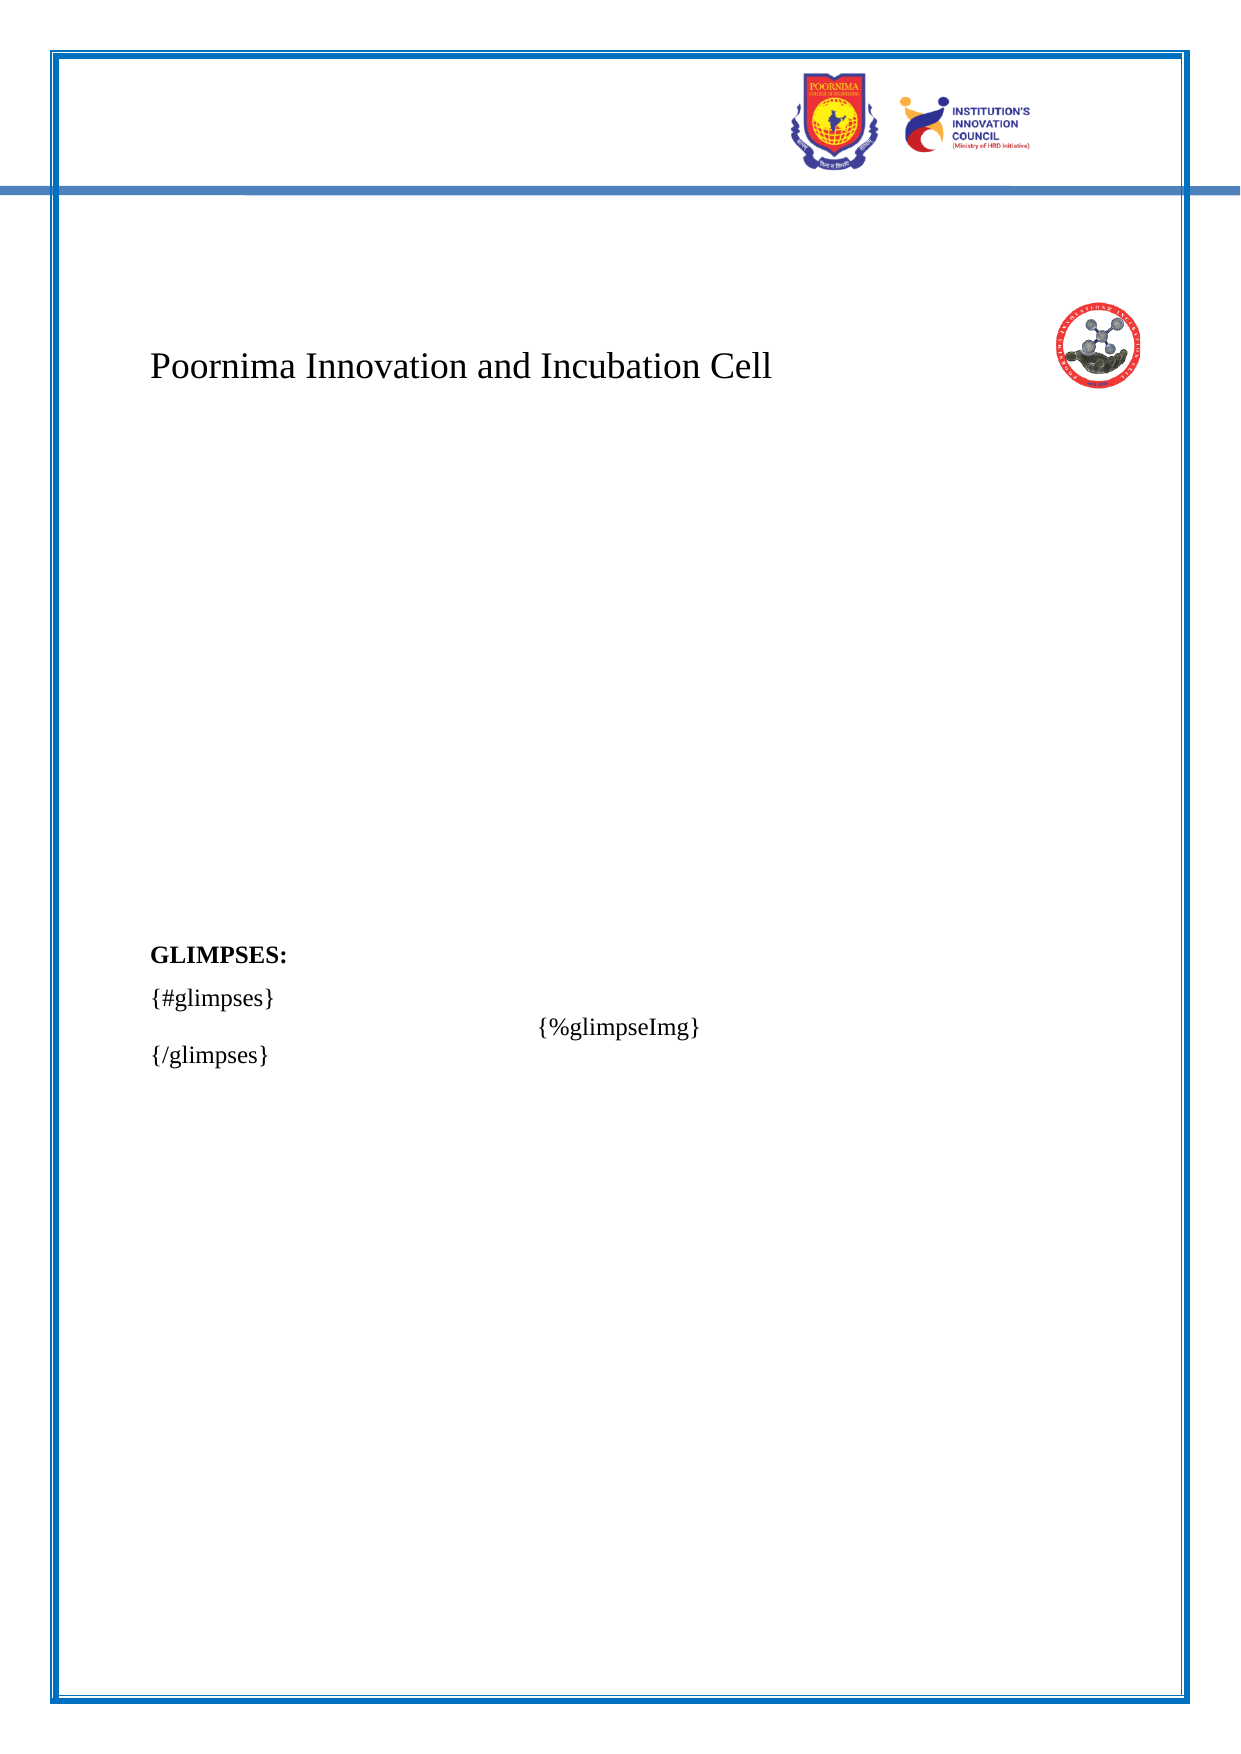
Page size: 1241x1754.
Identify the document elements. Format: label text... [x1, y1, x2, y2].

text {%glimpseImg} [150, 1012, 1087, 1040]
text GLIMPSES: [150, 940, 1087, 968]
picture [778, 61, 1049, 183]
picture [1054, 302, 1141, 389]
text {/glimpses} [150, 1040, 1087, 1069]
text {#glimpses} [150, 983, 1087, 1012]
